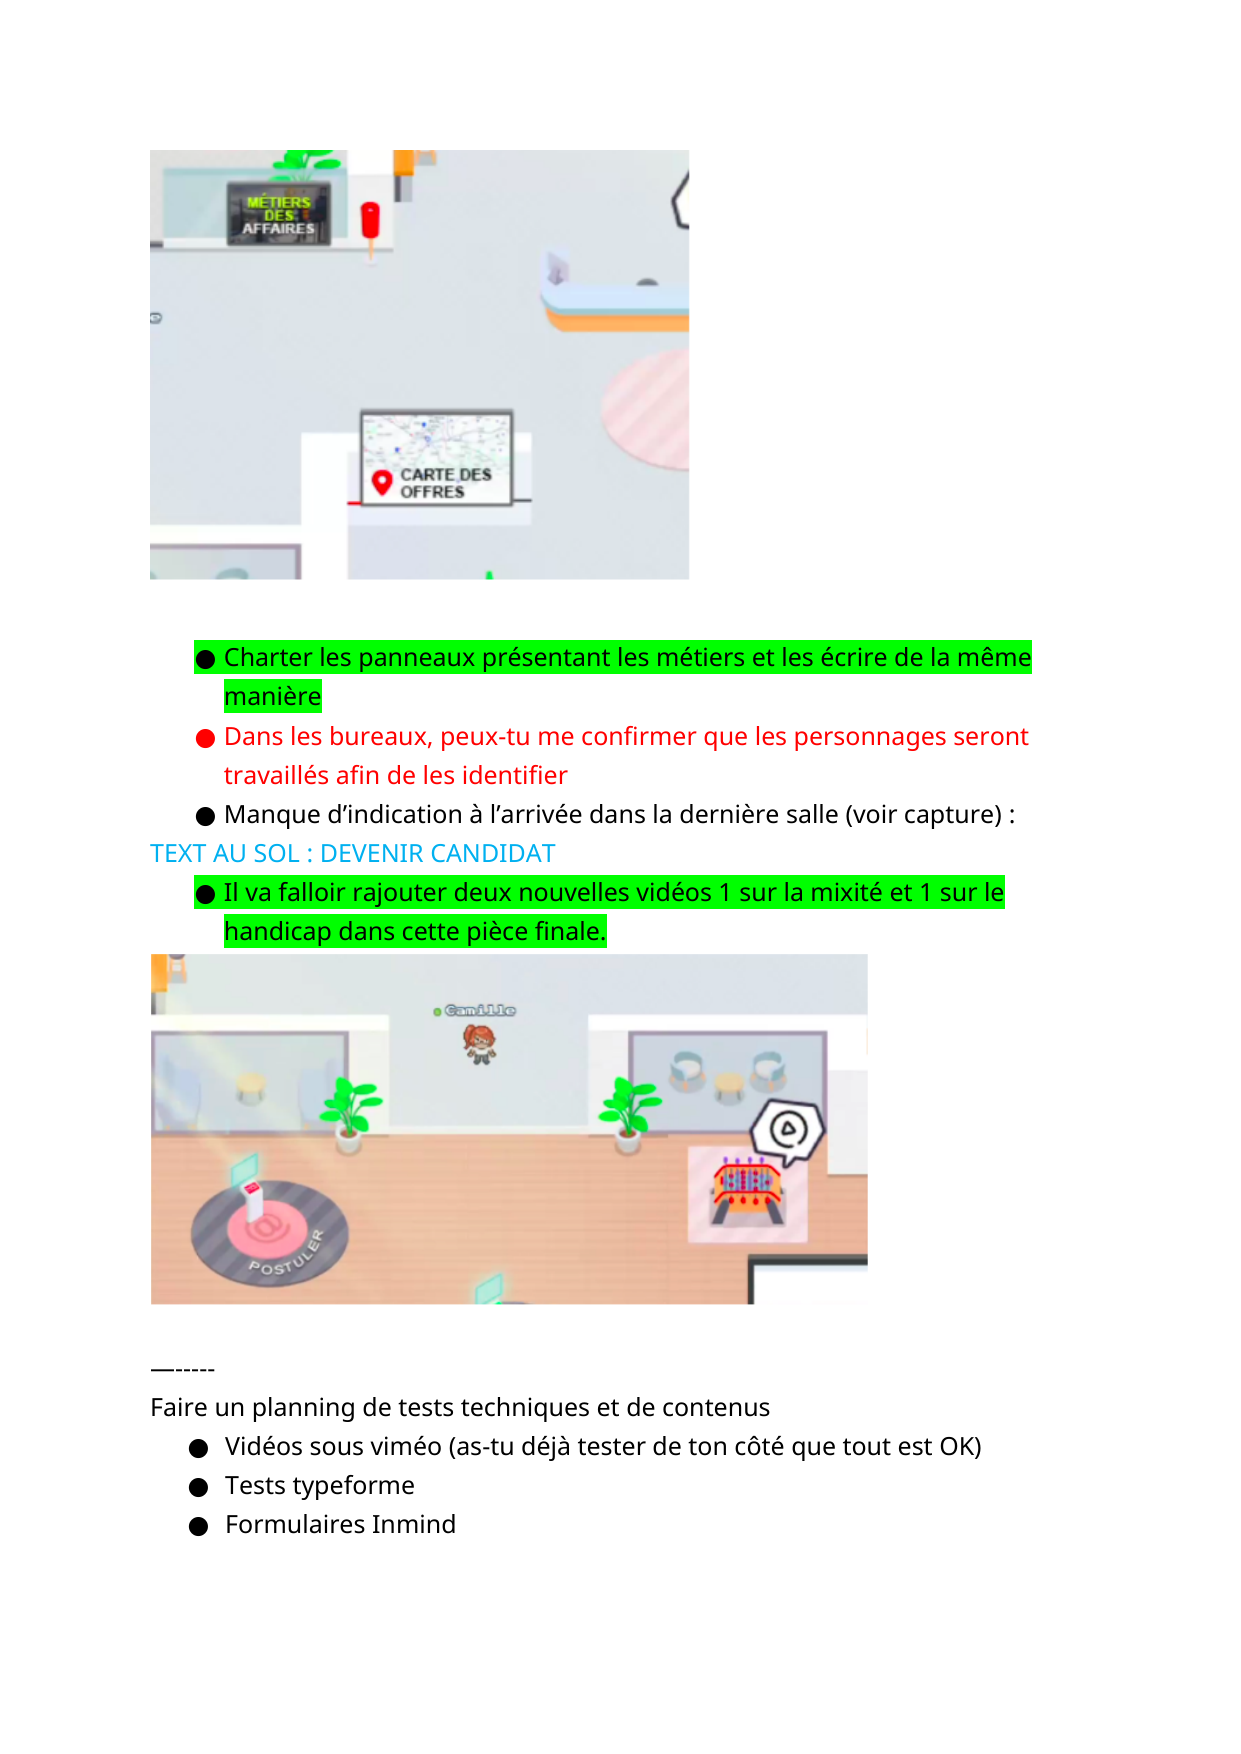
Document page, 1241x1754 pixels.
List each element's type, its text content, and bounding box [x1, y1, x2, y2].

text —----- [150, 1350, 1090, 1384]
text Faire un planning de tests techniques et de contenus [150, 1389, 1090, 1424]
list Charter les panneaux présentant les métiers et les écrire de la même manière [194, 640, 1090, 713]
list Il va falloir rajouter deux nouvelles vidéos 1 sur la mixité et 1 sur le handicap dans cette pièce finale. [194, 875, 1090, 948]
text TEXT AU SOL : DEVENIR CANDIDAT [150, 836, 1090, 870]
picture [150, 953, 868, 1308]
list Vidéos sous viméo (as-tu déjà tester de ton côté que tout est OK) [187, 1429, 1090, 1463]
list Tests typeforme [187, 1468, 1090, 1502]
picture [150, 150, 716, 597]
list Formulaires Inmind [187, 1507, 1090, 1541]
list Dans les bureaux, peux-tu me confirmer que les personnages seront travaillés afin de les identifier [194, 718, 1090, 791]
list Manque d’indication à l’arrivée dans la dernière salle (voir capture) : [194, 797, 1090, 831]
